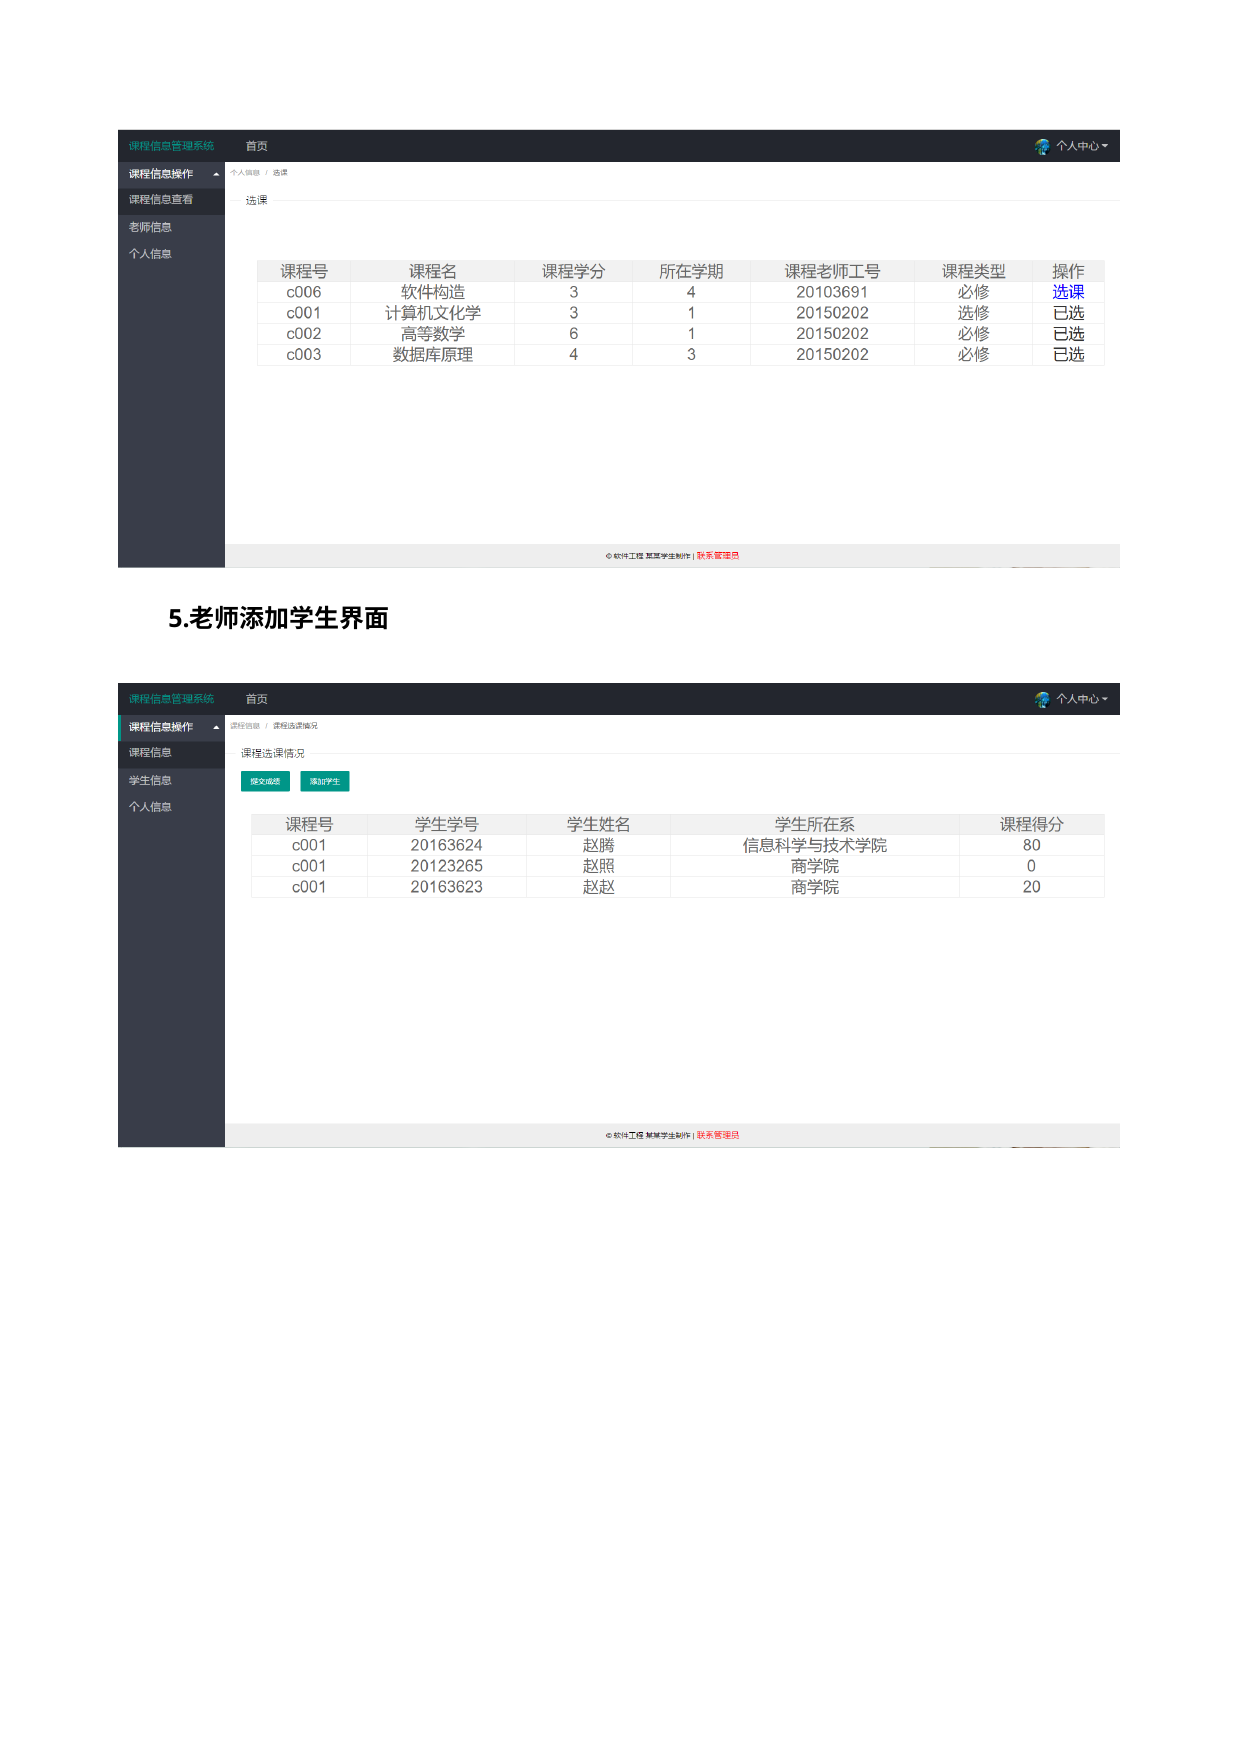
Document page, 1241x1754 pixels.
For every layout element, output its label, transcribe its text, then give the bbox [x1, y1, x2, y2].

text 5.老师添加学生界面 [118, 584, 1122, 649]
picture [118, 129, 1120, 568]
picture [118, 682, 1120, 1148]
